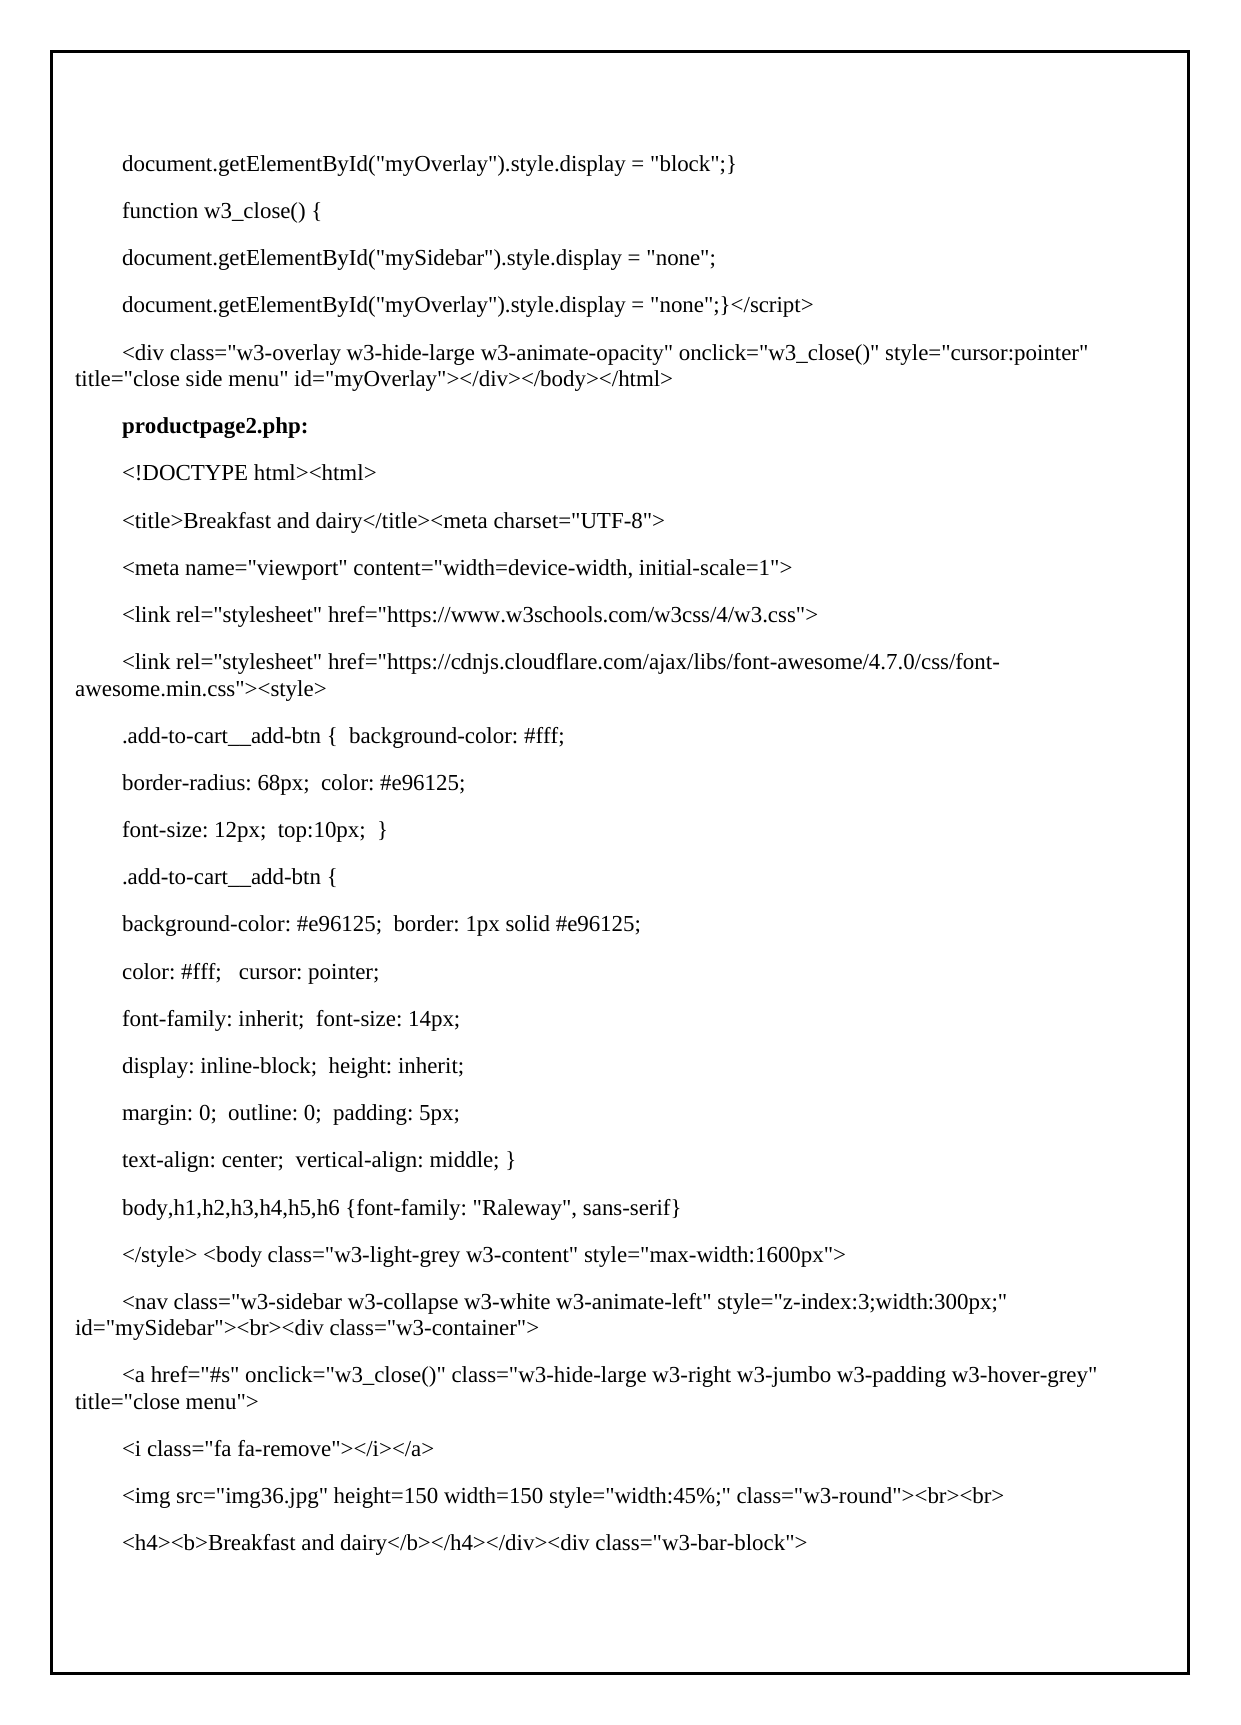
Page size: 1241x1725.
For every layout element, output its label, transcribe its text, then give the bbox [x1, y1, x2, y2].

text <h4><b>Breakfast and dairy</b></h4></div><div class="w3-bar-block"> [75, 1529, 1144, 1556]
text <link rel="stylesheet" href="https://cdnjs.cloudflare.com/ajax/libs/font-awesome/4.7.0/css/font-awesome.min.css"><style> [75, 648, 1144, 701]
text <link rel="stylesheet" href="https://www.w3schools.com/w3css/4/w3.css"> [75, 601, 1144, 627]
text </style> <body class="w3-light-grey w3-content" style="max-width:1600px"> [75, 1241, 1144, 1267]
text margin: 0; outline: 0; padding: 5px; [75, 1099, 1144, 1126]
text <nav class="w3-sidebar w3-collapse w3-white w3-animate-left" style="z-index:3;width:300px;" id="mySidebar"><br><div class="w3-container"> [75, 1288, 1144, 1341]
text text-align: center; vertical-align: middle; } [75, 1146, 1144, 1173]
text border-radius: 68px; color: #e96125; [75, 769, 1144, 795]
text document.getElementById("myOverlay").style.display = "block";} [75, 150, 1144, 176]
text productpage2.php: [75, 412, 1144, 439]
text <meta name="viewport" content="width=device-width, initial-scale=1"> [75, 554, 1144, 580]
text background-color: #e96125; border: 1px solid #e96125; [75, 911, 1144, 937]
text <div class="w3-overlay w3-hide-large w3-animate-opacity" onclick="w3_close()" style="cursor:pointer" title="close side menu" id="myOverlay"></div></body></html> [75, 339, 1144, 391]
text .add-to-cart__add-btn { [75, 863, 1144, 890]
text <title>Breakfast and dairy</title><meta charset="UTF-8"> [75, 507, 1144, 533]
text <!DOCTYPE html><html> [75, 459, 1144, 486]
text <i class="fa fa-remove"></i></a> [75, 1435, 1144, 1461]
text body,h1,h2,h3,h4,h5,h6 {font-family: "Raleway", sans-serif} [75, 1194, 1144, 1220]
text function w3_close() { [75, 197, 1144, 223]
text font-family: inherit; font-size: 14px; [75, 1005, 1144, 1031]
text color: #fff; cursor: pointer; [75, 958, 1144, 984]
text <a href="#s" onclick="w3_close()" class="w3-hide-large w3-right w3-jumbo w3-padding w3-hover-grey" title="close menu"> [75, 1362, 1144, 1414]
text font-size: 12px; top:10px; } [75, 816, 1144, 842]
text document.getElementById("mySidebar").style.display = "none"; [75, 244, 1144, 271]
text .add-to-cart__add-btn { background-color: #fff; [75, 722, 1144, 748]
text document.getElementById("myOverlay").style.display = "none";}</script> [75, 292, 1144, 318]
text display: inline-block; height: inherit; [75, 1052, 1144, 1078]
text <img src="img36.jpg" height=150 width=150 style="width:45%;" class="w3-round"><br><br> [75, 1482, 1144, 1509]
